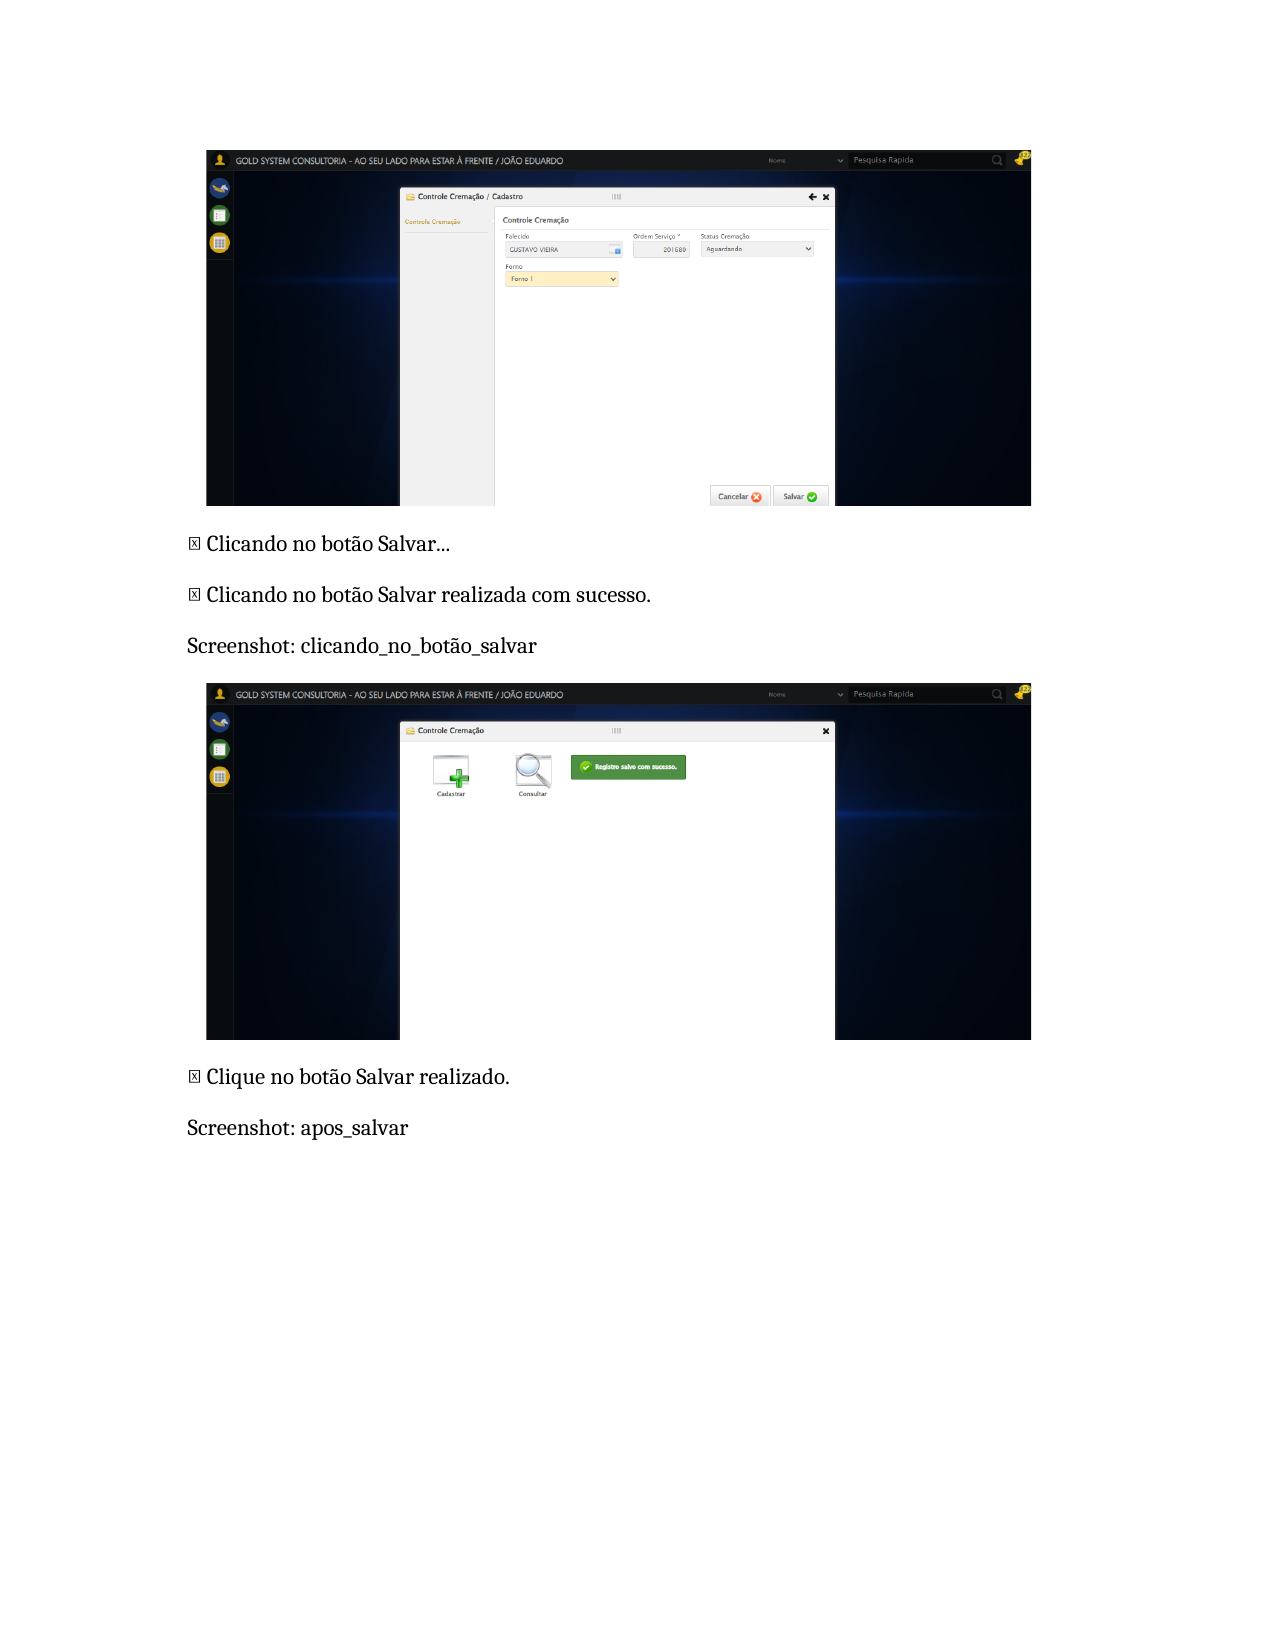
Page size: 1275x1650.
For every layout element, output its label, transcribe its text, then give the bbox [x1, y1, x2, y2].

text Screenshot: clicando_no_botão_salvar [187, 632, 1087, 659]
text Screenshot: apos_salvar [187, 1115, 1087, 1141]
picture [206, 683, 1032, 1040]
text 🔄 Clicando no botão Salvar... [187, 530, 1087, 557]
picture [206, 150, 1032, 506]
text 📸 Clique no botão Salvar realizado. [187, 1064, 1087, 1090]
text ✅ Clicando no botão Salvar realizada com sucesso. [187, 581, 1087, 608]
